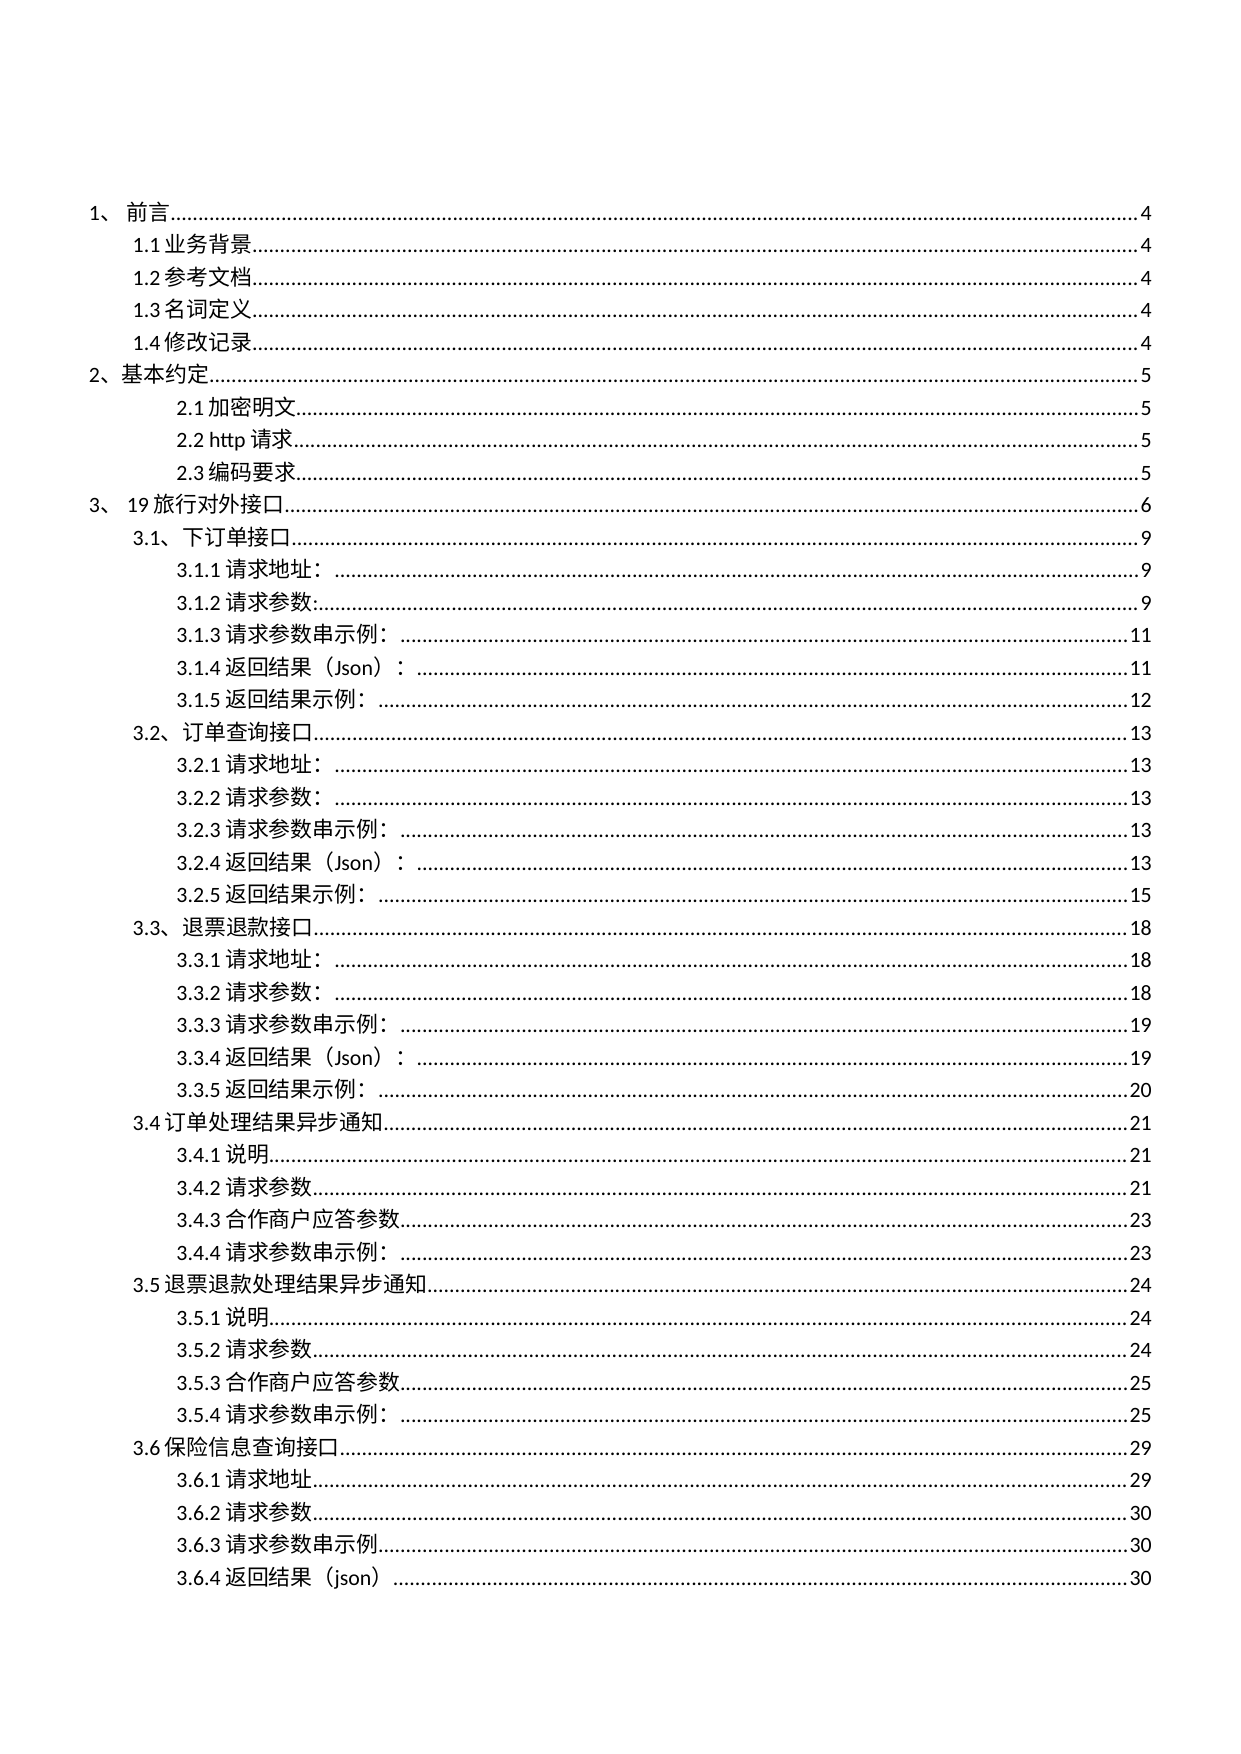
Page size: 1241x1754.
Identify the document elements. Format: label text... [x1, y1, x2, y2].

text 3.2、订单查询接口 13 [132, 714, 1152, 747]
text 3.1.5返回结果示例： 12 [176, 682, 1152, 714]
text 3.3.1请求地址： 18 [176, 942, 1152, 974]
text 3.4.1说明 21 [176, 1137, 1152, 1169]
text 2.2 http请求 5 [176, 422, 1152, 454]
text 3.4订单处理结果异步通知 21 [132, 1104, 1152, 1137]
text 3.1.1请求地址： 9 [176, 552, 1152, 584]
text 3.3.2请求参数： 18 [176, 974, 1152, 1007]
text 3.5.1说明 24 [176, 1299, 1152, 1332]
text 3.2.2请求参数： 13 [176, 779, 1152, 812]
text 3.3.3请求参数串示例： 19 [176, 1007, 1152, 1039]
text 3.5.4请求参数串示例： 25 [176, 1397, 1152, 1429]
text 1.4修改记录 4 [132, 324, 1152, 357]
text 1.2参考文档 4 [132, 259, 1152, 292]
text 3.2.4返回结果（Json）： 13 [176, 844, 1152, 877]
text 3.5退票退款处理结果异步通知 24 [132, 1267, 1152, 1299]
text 3.3.5返回结果示例： 20 [176, 1072, 1152, 1104]
text 2、基本约定 5 [89, 357, 1152, 389]
text 3.2.5返回结果示例： 15 [176, 877, 1152, 909]
text 3.4.4请求参数串示例： 23 [176, 1234, 1152, 1267]
text 2.3编码要求 5 [176, 454, 1152, 487]
text 1、 前言 4 [89, 194, 1152, 227]
text 3.3.4返回结果（Json）： 19 [176, 1039, 1152, 1072]
text 3.1.4返回结果（Json）： 11 [176, 649, 1152, 682]
text 1.3名词定义 4 [132, 292, 1152, 324]
text 3.6.4返回结果（json） 30 [176, 1559, 1152, 1592]
text 3、 19旅行对外接口 6 [89, 487, 1152, 519]
text 2.1加密明文 5 [176, 389, 1152, 422]
text 3.1.2请求参数: 9 [176, 584, 1152, 617]
text 3.6.3请求参数串示例 30 [176, 1527, 1152, 1559]
text 3.4.3合作商户应答参数 23 [176, 1202, 1152, 1234]
text 3.6保险信息查询接口 29 [132, 1429, 1152, 1462]
text 3.5.2请求参数 24 [176, 1332, 1152, 1364]
text 3.5.3合作商户应答参数 25 [176, 1364, 1152, 1397]
text 1.1业务背景 4 [132, 227, 1152, 259]
text 3.6.1请求地址 29 [176, 1462, 1152, 1494]
text 3.1.3请求参数串示例： 11 [176, 617, 1152, 649]
text 3.2.1请求地址： 13 [176, 747, 1152, 779]
text 3.2.3请求参数串示例： 13 [176, 812, 1152, 844]
text 3.3、退票退款接口 18 [132, 909, 1152, 942]
text 3.4.2请求参数 21 [176, 1169, 1152, 1202]
text 3.6.2请求参数 30 [176, 1494, 1152, 1527]
text 3.1、下订单接口 9 [132, 519, 1152, 552]
